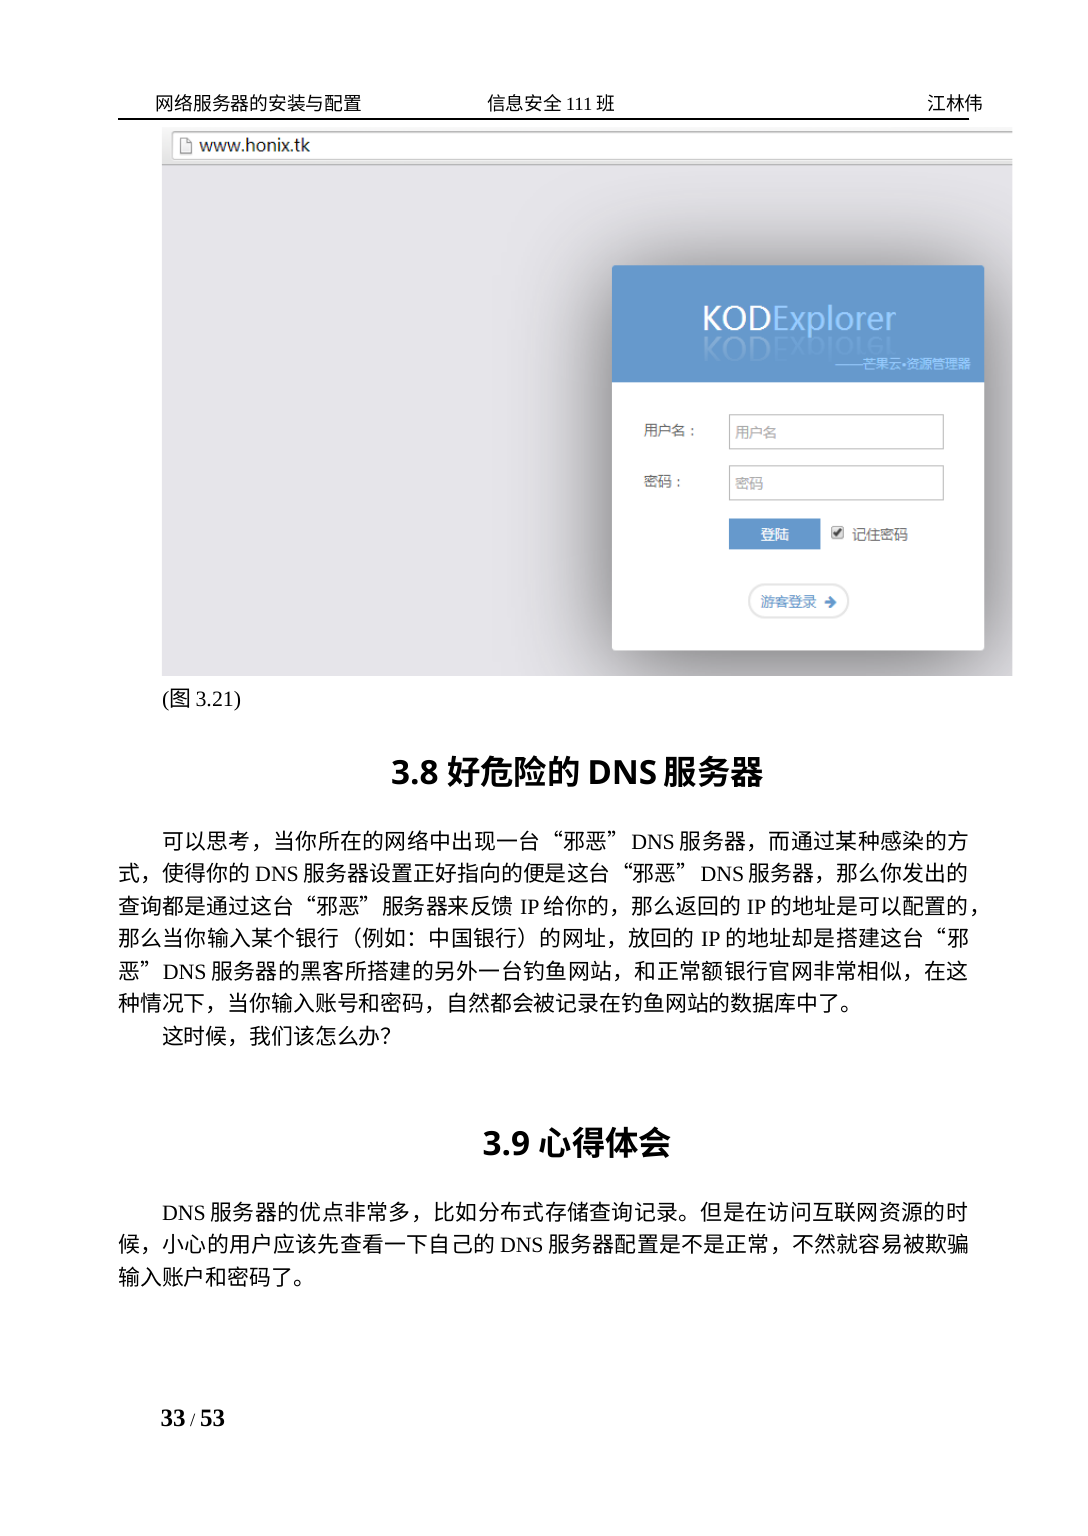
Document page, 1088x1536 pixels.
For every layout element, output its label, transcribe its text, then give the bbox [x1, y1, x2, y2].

subtitle 3.9 心得体会 [118, 1108, 969, 1173]
subtitle 3.8 好危险的DNS服务器 [118, 738, 969, 803]
text DNS服务器的优点非常多，比如分布式存储查询记录。但是在访问互联网资源的时候，小心的用户应该先查看一下自己的DNS服务器配置是不是正常，不然就容易被欺骗输入账户和密码了。 [118, 1194, 969, 1292]
text 这时候，我们该怎么办？ [118, 1018, 969, 1051]
picture [161, 127, 1013, 676]
text 可以思考，当你所在的网络中出现一台“邪恶”DNS服务器，而通过某种感染的方式，使得你的DNS服务器设置正好指向的便是这台“邪恶”DNS服务器，那么你发出的查询都是通过这台“邪恶”服务器来反馈IP给你的，那么返回的IP的地址是可以配置的，那么当你输入某个银行（例如：中国银行）的网址，放回的IP的地址却是搭建这台“邪恶”DNS服务器的黑客所搭建的另外一台钓鱼网站，和正常额银行官网非常相似，在这种情况下，当你输入账号和密码，自然都会被记录在钓鱼网站的数据库中了。 [118, 823, 969, 1018]
text (图3.21) [118, 680, 969, 713]
